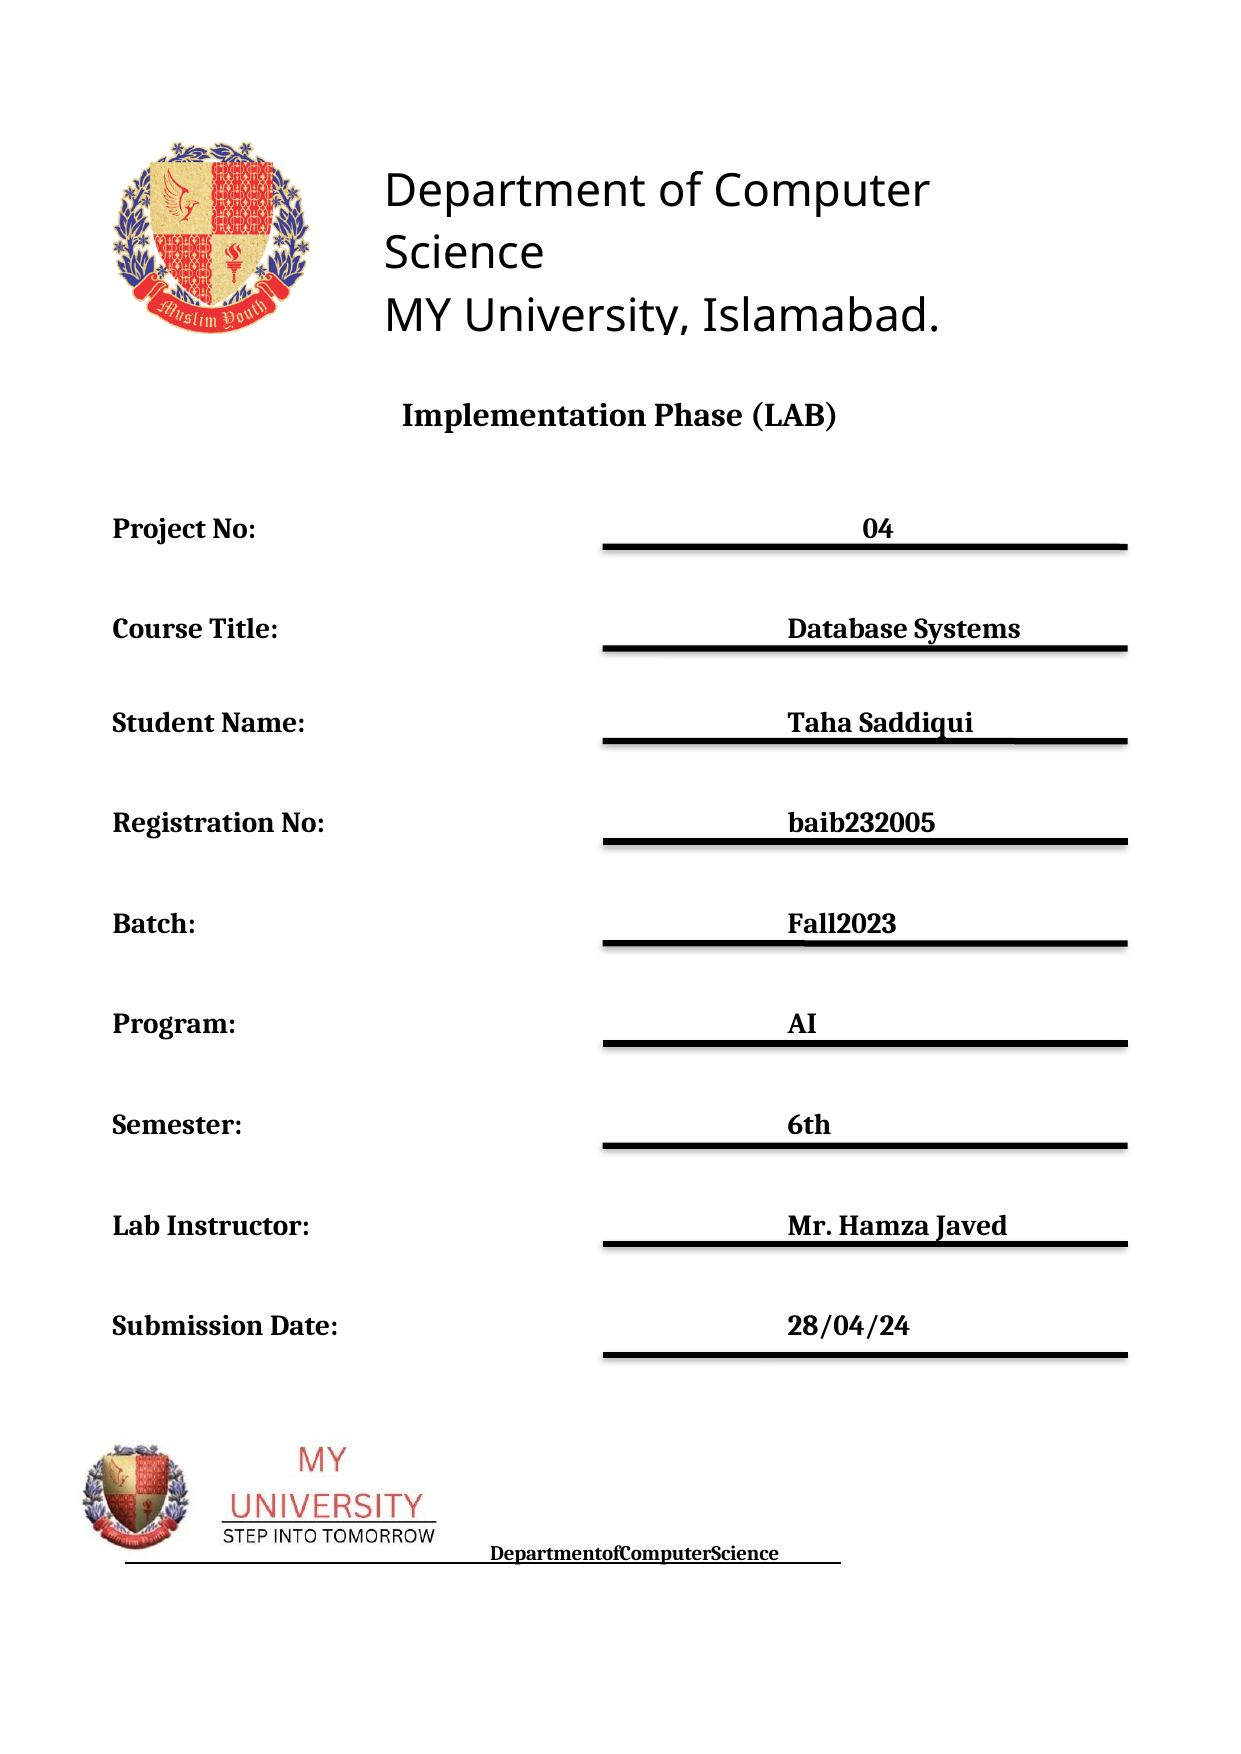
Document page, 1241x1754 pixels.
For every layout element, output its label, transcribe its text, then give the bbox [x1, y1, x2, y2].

text DepartmentofComputerScience [125, 1542, 1128, 1566]
text Registration No: baib232005 [112, 806, 1128, 840]
picture [112, 142, 310, 334]
text Batch: Fall2023 [112, 907, 1128, 941]
text Program: AI [112, 1008, 1128, 1041]
text Project No: 04 [112, 512, 1128, 545]
text Submission Date: 28/04/24 [112, 1309, 1128, 1343]
picture [75, 1439, 438, 1557]
text Semester: 6th [112, 1108, 1128, 1142]
text Student Name: Taha Saddiqui [112, 706, 1128, 739]
text Lab Instructor: Mr. Hamza Javed [112, 1209, 1128, 1242]
text Implementation Phase (LAB) [112, 397, 1128, 435]
text Course Title: Database Systems [112, 612, 1128, 646]
